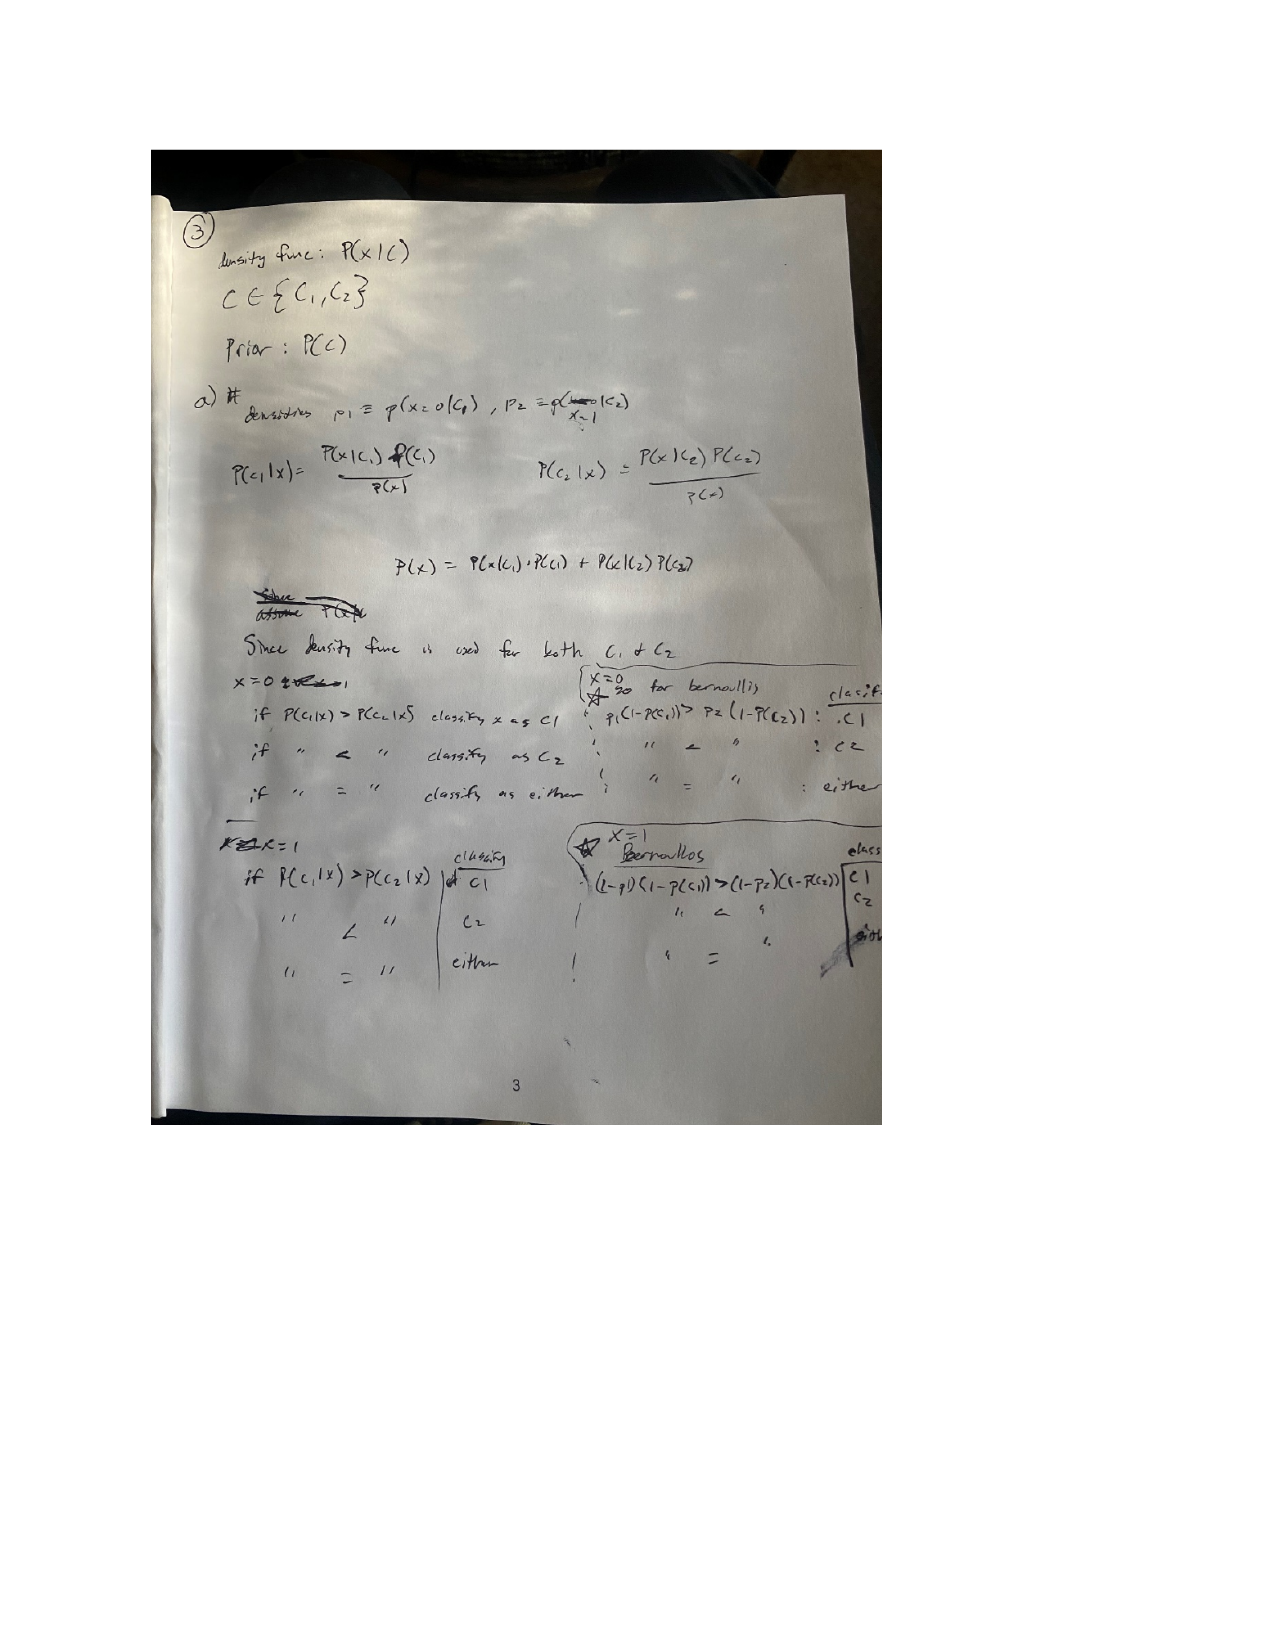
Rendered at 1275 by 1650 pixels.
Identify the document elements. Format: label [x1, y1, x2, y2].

picture [151, 151, 882, 1124]
